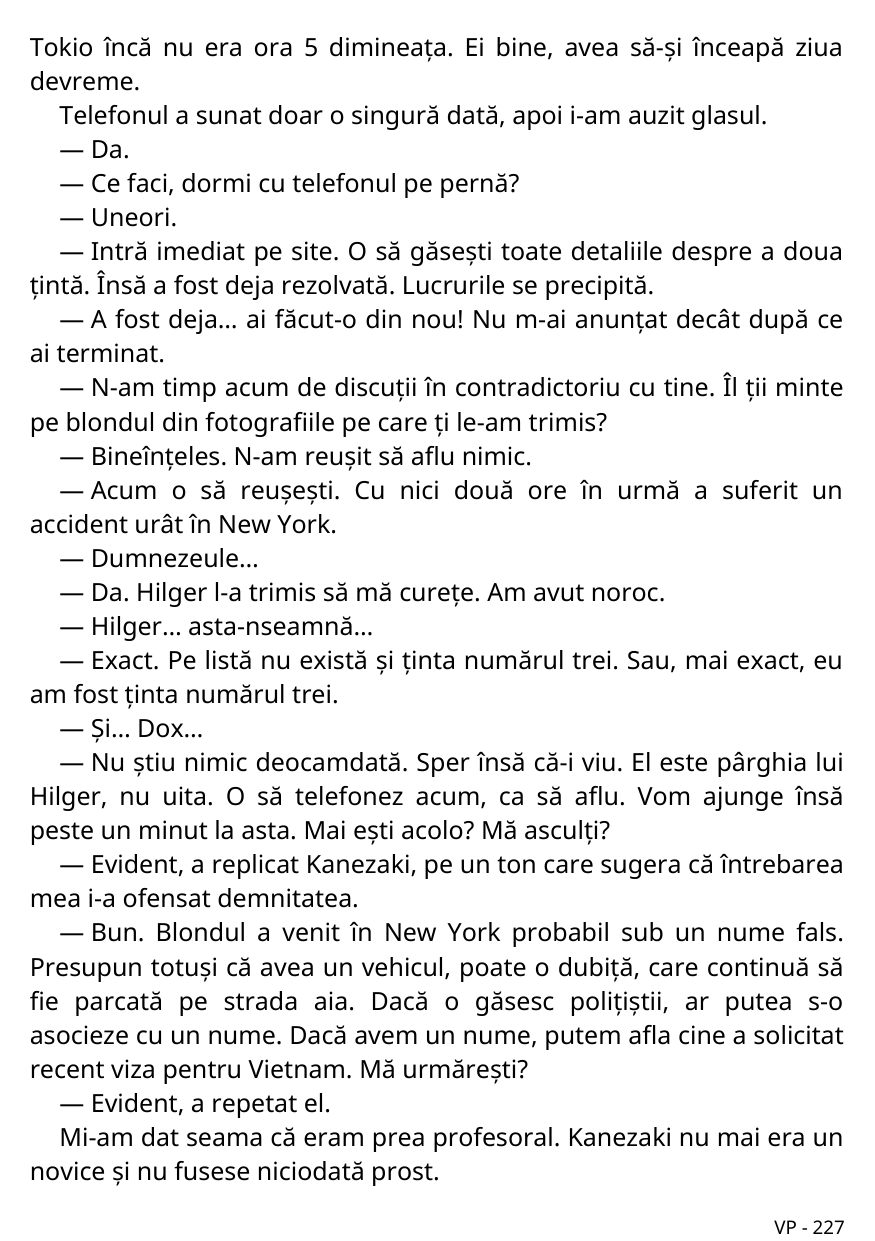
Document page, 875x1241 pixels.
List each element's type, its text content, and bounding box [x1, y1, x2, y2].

text — Uneori. [29, 200, 844, 234]
text Mi-am dat seama că eram prea profesoral. Kanezaki nu mai era un novice și nu fusese niciodată prost. [29, 1119, 844, 1188]
text — Da. [29, 132, 844, 166]
text — A fost deja… ai făcut-o din nou! Nu m-ai anunțat decât după ce ai terminat. [29, 302, 844, 370]
text — Da. Hilger l-a trimis să mă curețe. Am avut noroc. [29, 574, 844, 608]
text — Intră imediat pe site. O să găsești toate detaliile despre a doua țintă. Însă a fost deja rezolvată. Lucrurile se precipită. [29, 234, 844, 302]
text — N-am timp acum de discuții în contradictoriu cu tine. Îl ții minte pe blondul din fotografiile pe care ți le-am trimis? [29, 370, 844, 438]
text — Acum o să reușești. Cu nici două ore în urmă a suferit un accident urât în New York. [29, 472, 844, 540]
text — Bineînțeles. N-am reușit să aflu nimic. [29, 438, 844, 472]
text — Hilger… asta-nseamnă… [29, 608, 844, 643]
text — Și… Dox… [29, 711, 844, 745]
text — Exact. Pe listă nu există și ținta numărul trei. Sau, mai exact, eu am fost ținta numărul trei. [29, 643, 844, 711]
text — Bun. Blondul a venit în New York probabil sub un nume fals. Presupun totuși că avea un vehicul, poate o dubiță, care continuă să fie parcată pe strada aia. Dacă o găsesc polițiștii, ar putea s-o asocieze cu un nume. Dacă avem un nume, putem afla cine a solicitat recent viza pentru Vietnam. Mă urmărești? [29, 915, 844, 1085]
text — Ce faci, dormi cu telefonul pe pernă? [29, 166, 844, 200]
text — Evident, a replicat Kanezaki, pe un ton care sugera că întrebarea mea i-a ofensat demnitatea. [29, 847, 844, 915]
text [29, 29, 844, 98]
text Telefonul a sunat doar o singură dată, apoi i-am auzit glasul. [29, 98, 844, 132]
text — Nu știu nimic deocamdată. Sper însă că-i viu. El este pârghia lui Hilger, nu uita. O să telefonez acum, ca să aflu. Vom ajunge însă peste un minut la asta. Mai ești acolo? Mă asculți? [29, 745, 844, 847]
text — Dumnezeule… [29, 540, 844, 574]
text — Evident, a repetat el. [29, 1085, 844, 1119]
